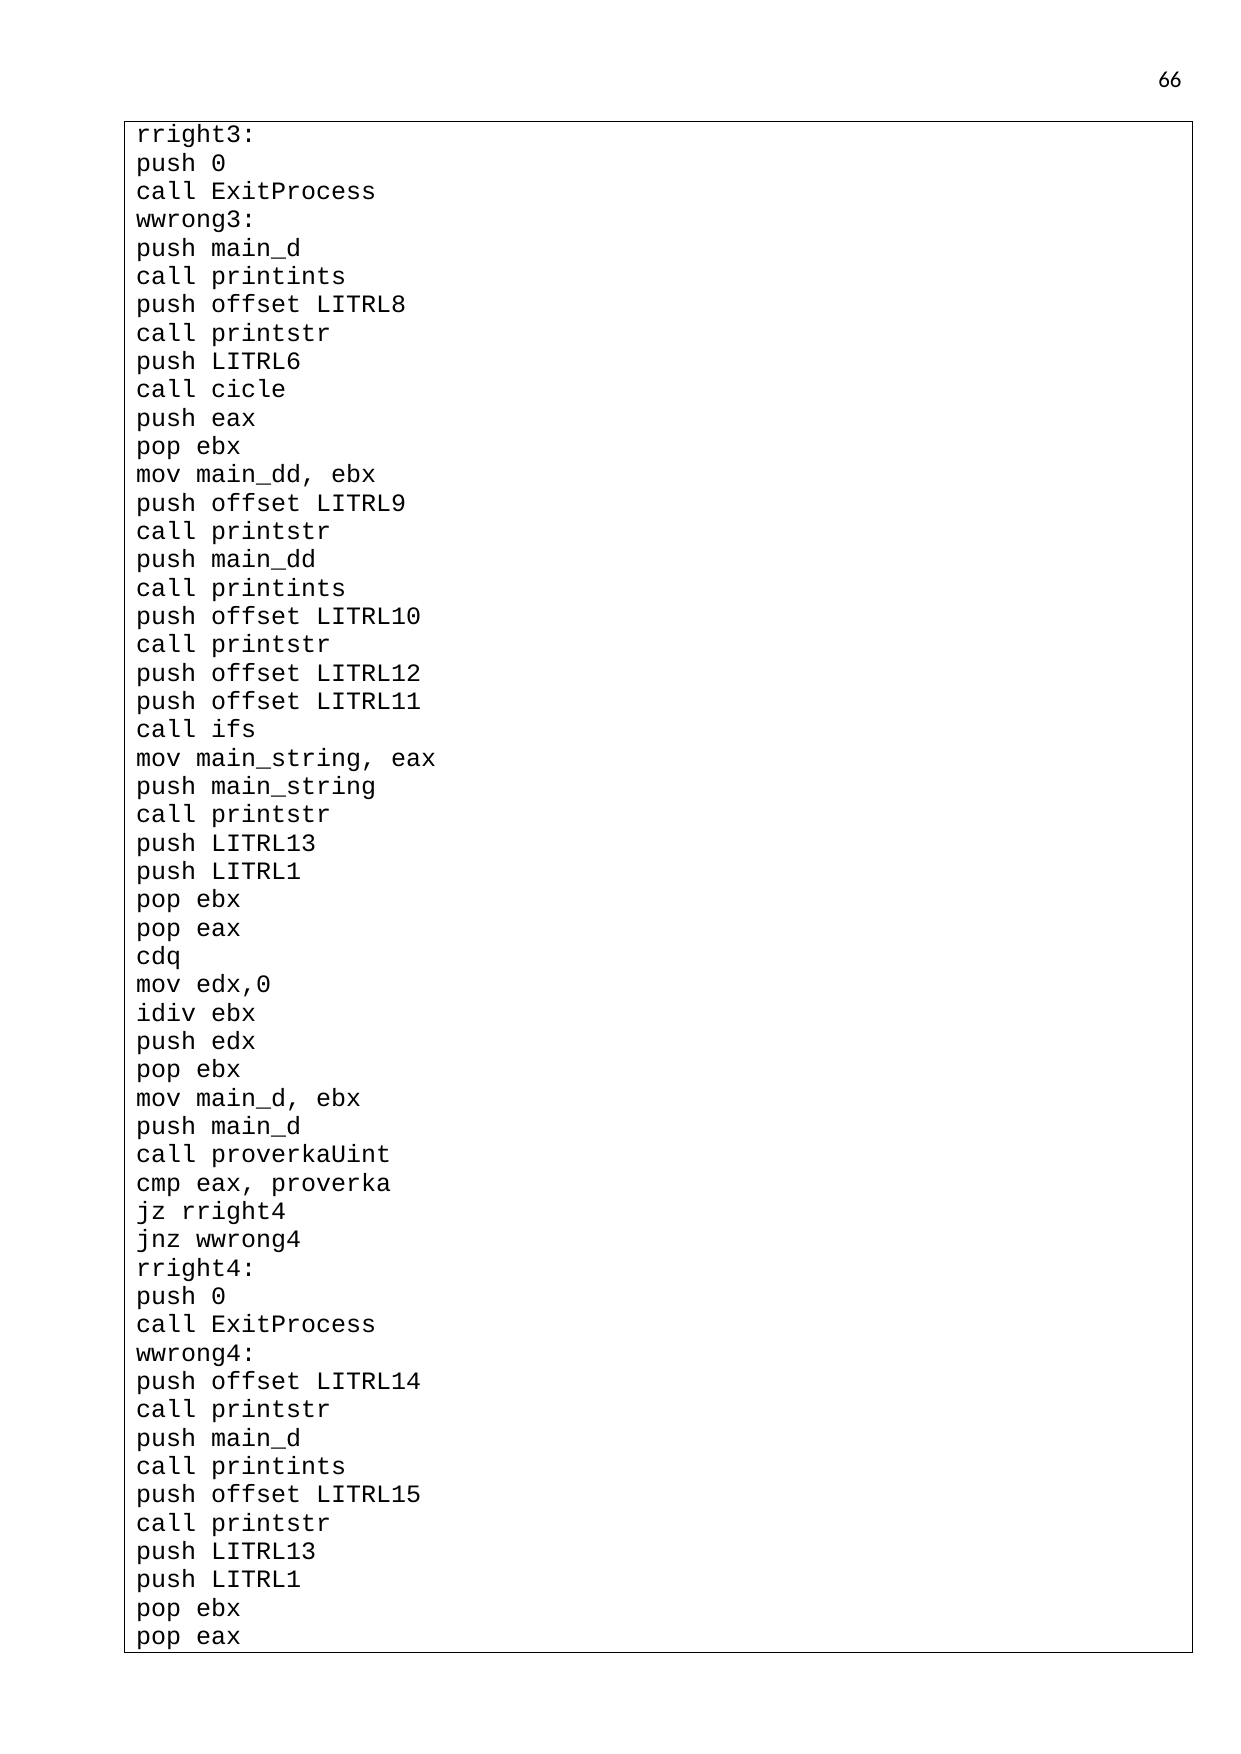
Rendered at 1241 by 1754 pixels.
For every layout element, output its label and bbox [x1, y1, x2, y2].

table_header [125, 122, 1192, 1652]
